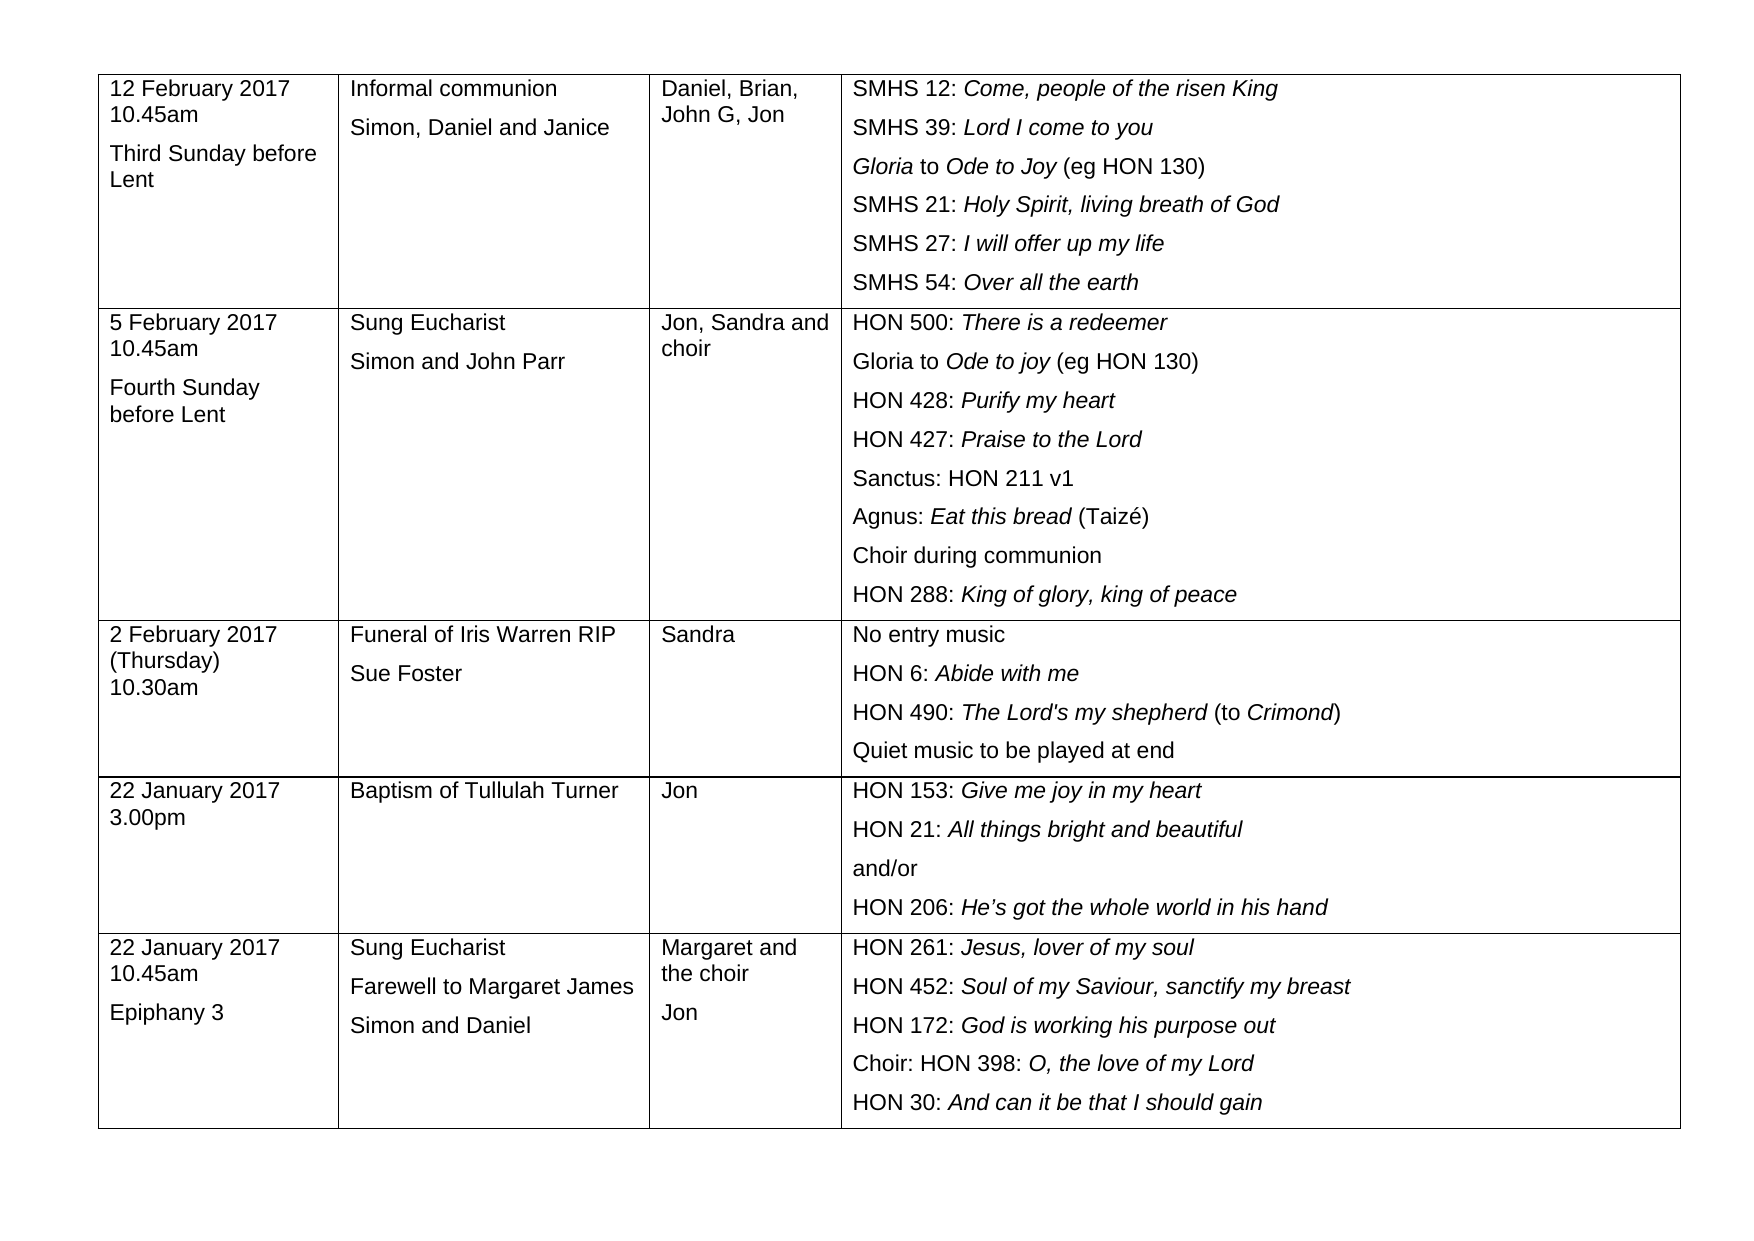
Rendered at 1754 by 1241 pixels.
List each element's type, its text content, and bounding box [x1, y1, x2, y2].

table_cell Margaret and the choir Jon [650, 934, 841, 1128]
table_cell 22 January 2017 10.45am Epiphany 3 [99, 934, 338, 1128]
table_cell HON 261: Jesus, lover of my soul HON 452: Soul of my Saviour, sanctify my breast HON 172: God is working his purpose out Choir: HON 398: O, the love of my Lord HON 30: And can it be that I should gain [842, 934, 1680, 1128]
table_cell Jon, Sandra and choir [650, 309, 841, 620]
table_cell 12 February 2017 10.45am Third Sunday before Lent [99, 75, 338, 308]
table_cell Sung Eucharist Simon and John Parr [339, 309, 649, 620]
table_cell HON 153: Give me joy in my heart HON 21: All things bright and beautiful and/or HON 206: He’s got the whole world in his hand [842, 778, 1680, 933]
table_cell No entry music HON 6: Abide with me HON 490: The Lord's my shepherd (to Crimond) Quiet music to be played at end [842, 621, 1680, 776]
table_cell 22 January 2017 3.00pm [99, 778, 338, 933]
table_cell Daniel, Brian, John G, Jon [650, 75, 841, 308]
table_cell Baptism of Tullulah Turner [339, 778, 649, 933]
table_cell 2 February 2017 (Thursday) 10.30am [99, 621, 338, 776]
table_cell Jon [650, 778, 841, 933]
table_cell Sandra [650, 621, 841, 776]
table_cell SMHS 12: Come, people of the risen King SMHS 39: Lord I come to you Gloria to Ode to Joy (eg HON 130) SMHS 21: Holy Spirit, living breath of God SMHS 27: I will offer up my life SMHS 54: Over all the earth [842, 75, 1680, 308]
table_cell Sung Eucharist Farewell to Margaret James Simon and Daniel [339, 934, 649, 1128]
table_cell Informal communion Simon, Daniel and Janice [339, 75, 649, 308]
table_cell Funeral of Iris Warren RIP Sue Foster [339, 621, 649, 776]
table_cell 5 February 2017 10.45am Fourth Sunday before Lent [99, 309, 338, 620]
table_cell HON 500: There is a redeemer Gloria to Ode to joy (eg HON 130) HON 428: Purify my heart HON 427: Praise to the Lord Sanctus: HON 211 v1 Agnus: Eat this bread (Taizé) Choir during communion HON 288: King of glory, king of peace [842, 309, 1680, 620]
